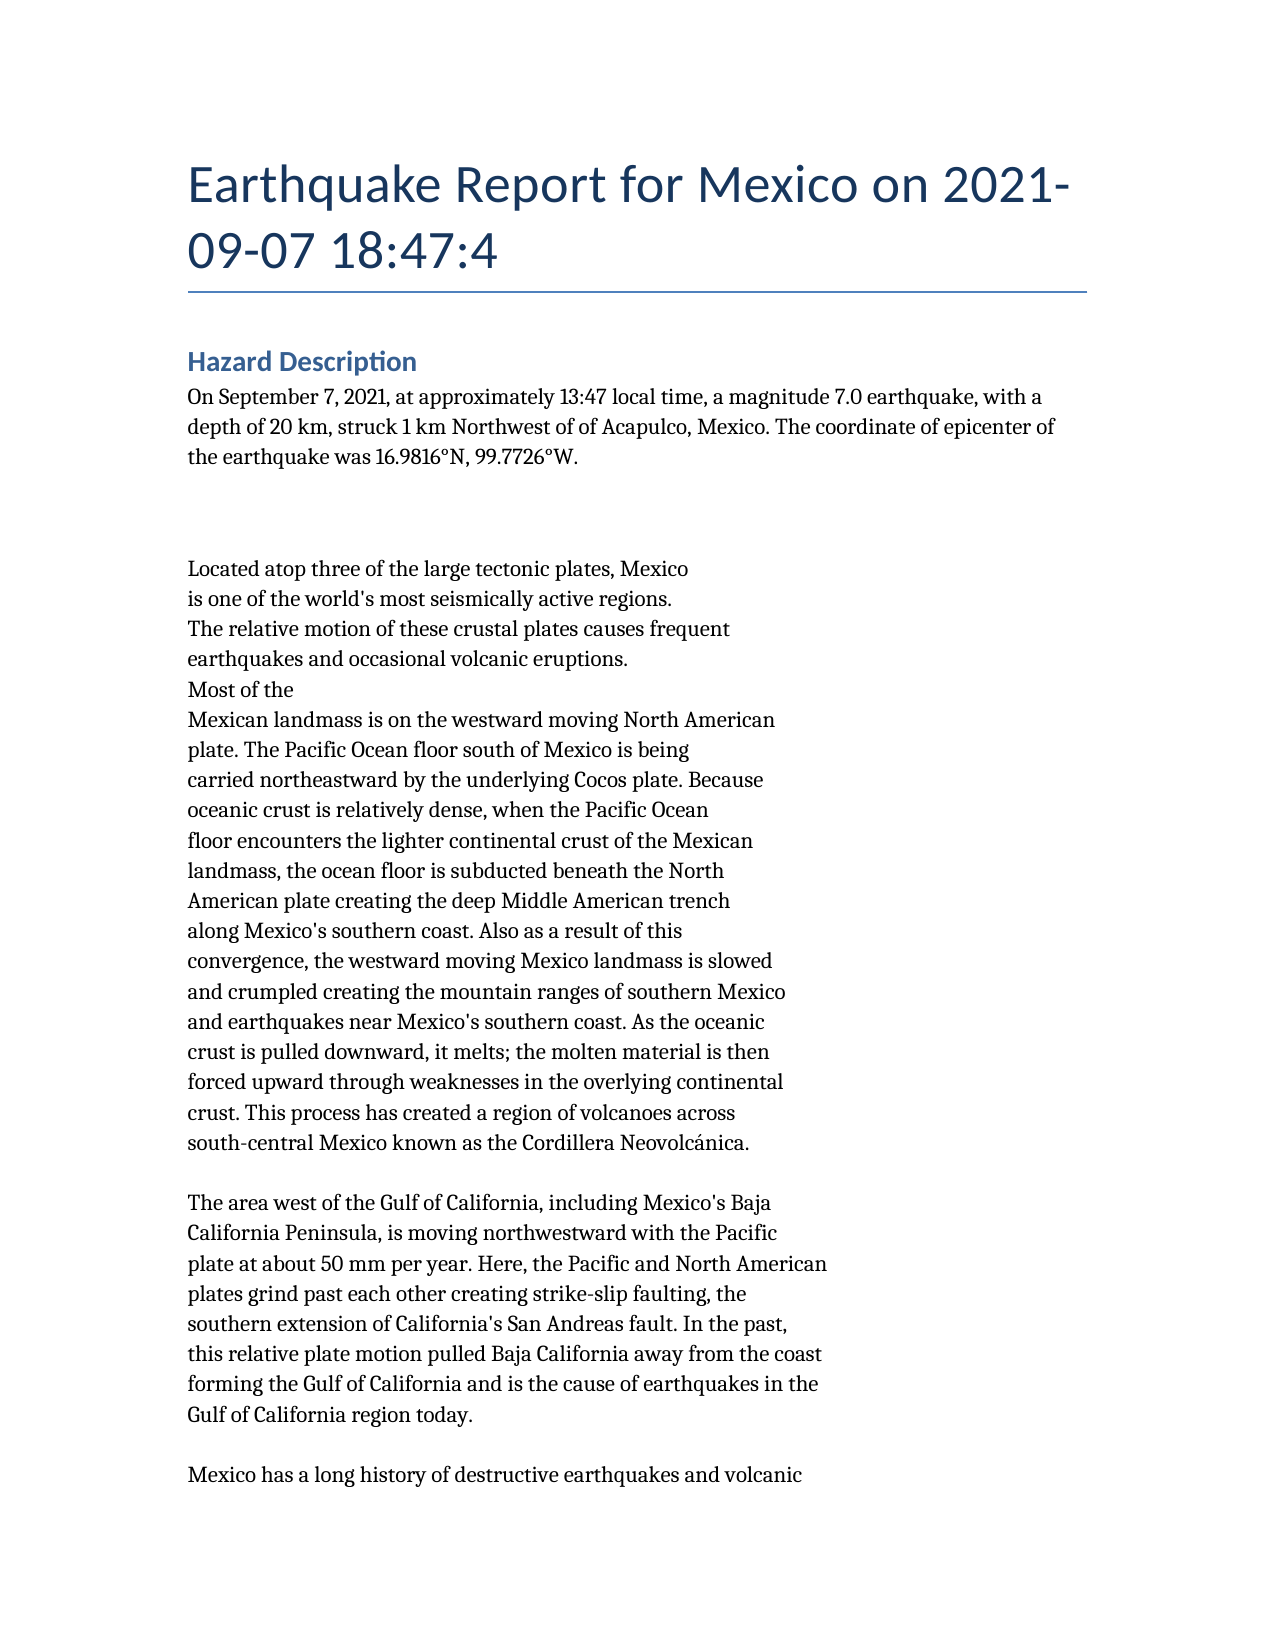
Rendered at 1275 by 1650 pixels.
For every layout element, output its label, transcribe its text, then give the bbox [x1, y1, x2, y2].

subtitle Hazard Description [187, 343, 1087, 378]
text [187, 525, 1087, 1488]
title Earthquake Report for Mexico on 2021-09-07 18:47:4 [187, 150, 1087, 293]
text On September 7, 2021, at approximately 13:47 local time, a magnitude 7.0 earthquake, with a depth of 20 km, struck 1 km Northwest of of Acapulco, Mexico. The coordinate of epicenter of the earthquake was 16.9816°N, 99.7726°W. [187, 384, 1087, 501]
